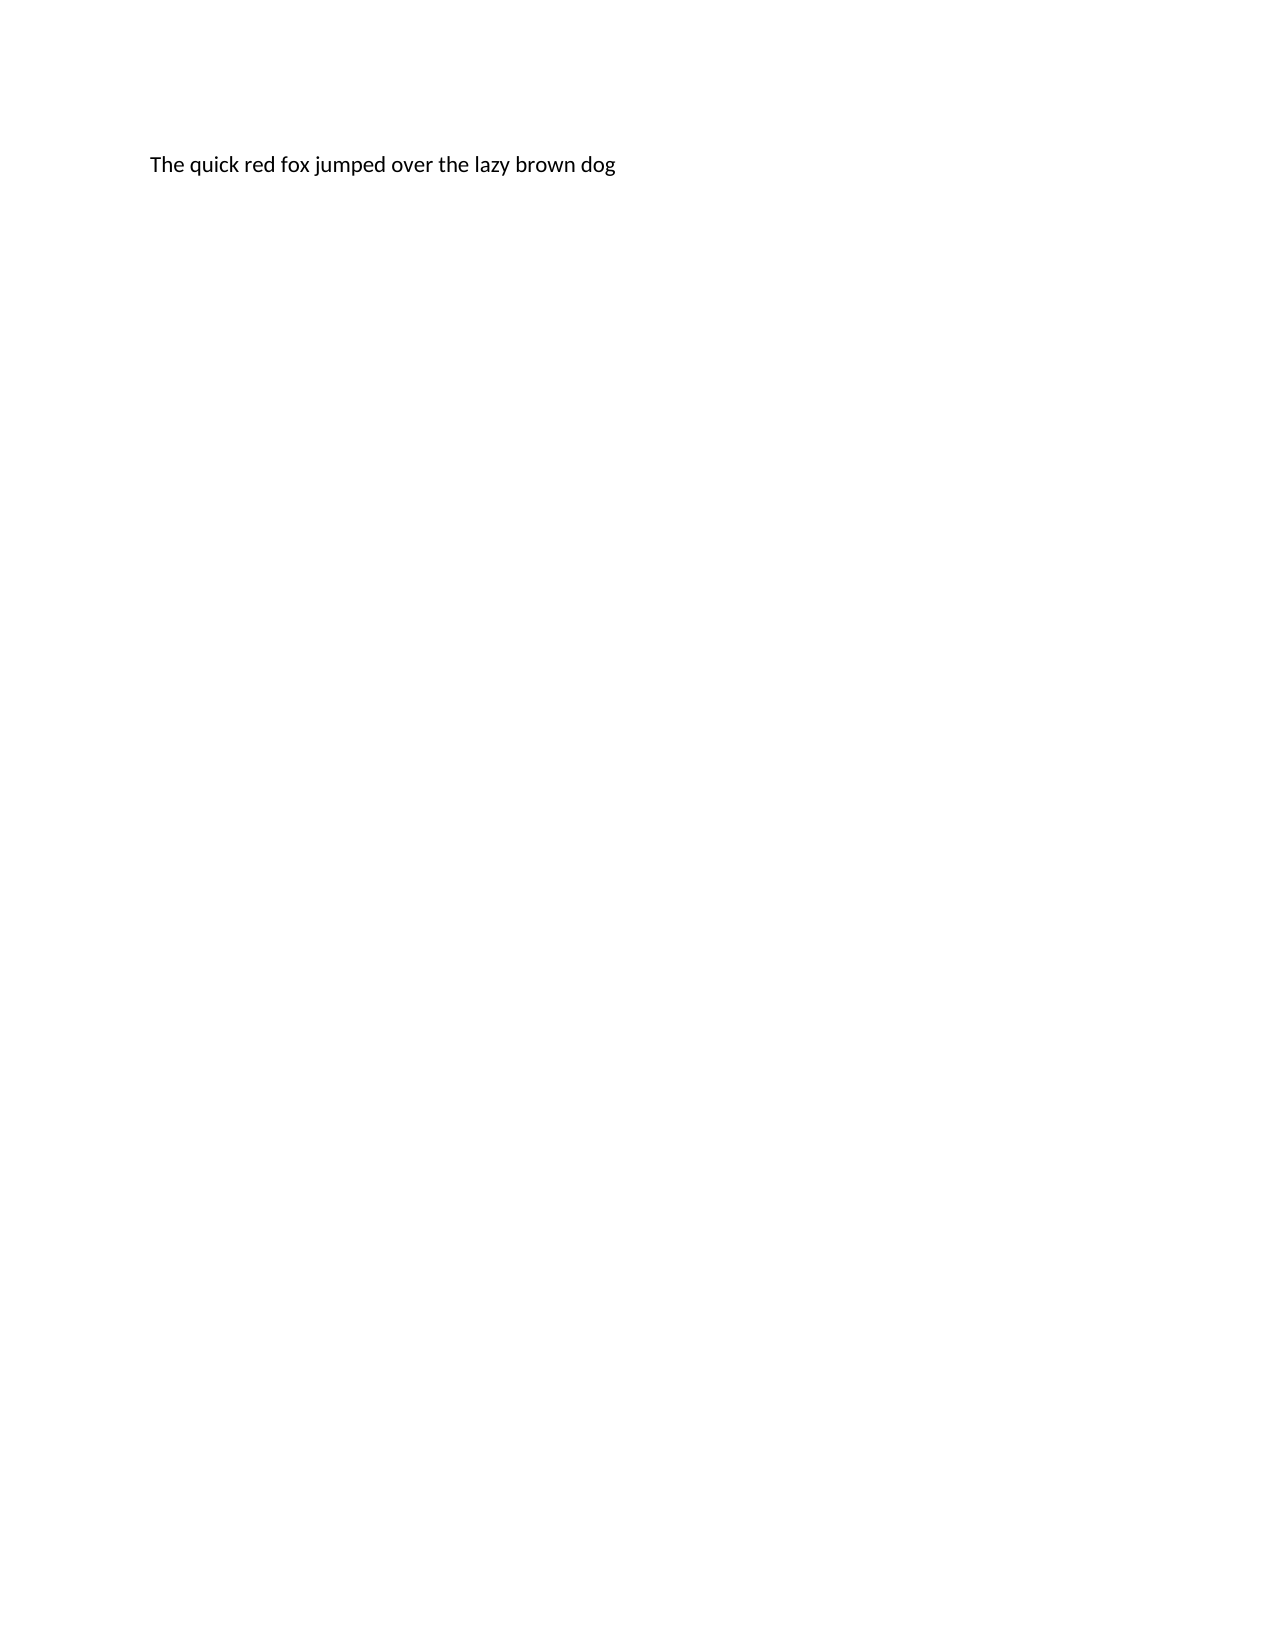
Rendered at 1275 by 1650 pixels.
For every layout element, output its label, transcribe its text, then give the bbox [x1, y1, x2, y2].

text The quick red fox jumped over the lazy brown dog [150, 150, 1125, 178]
